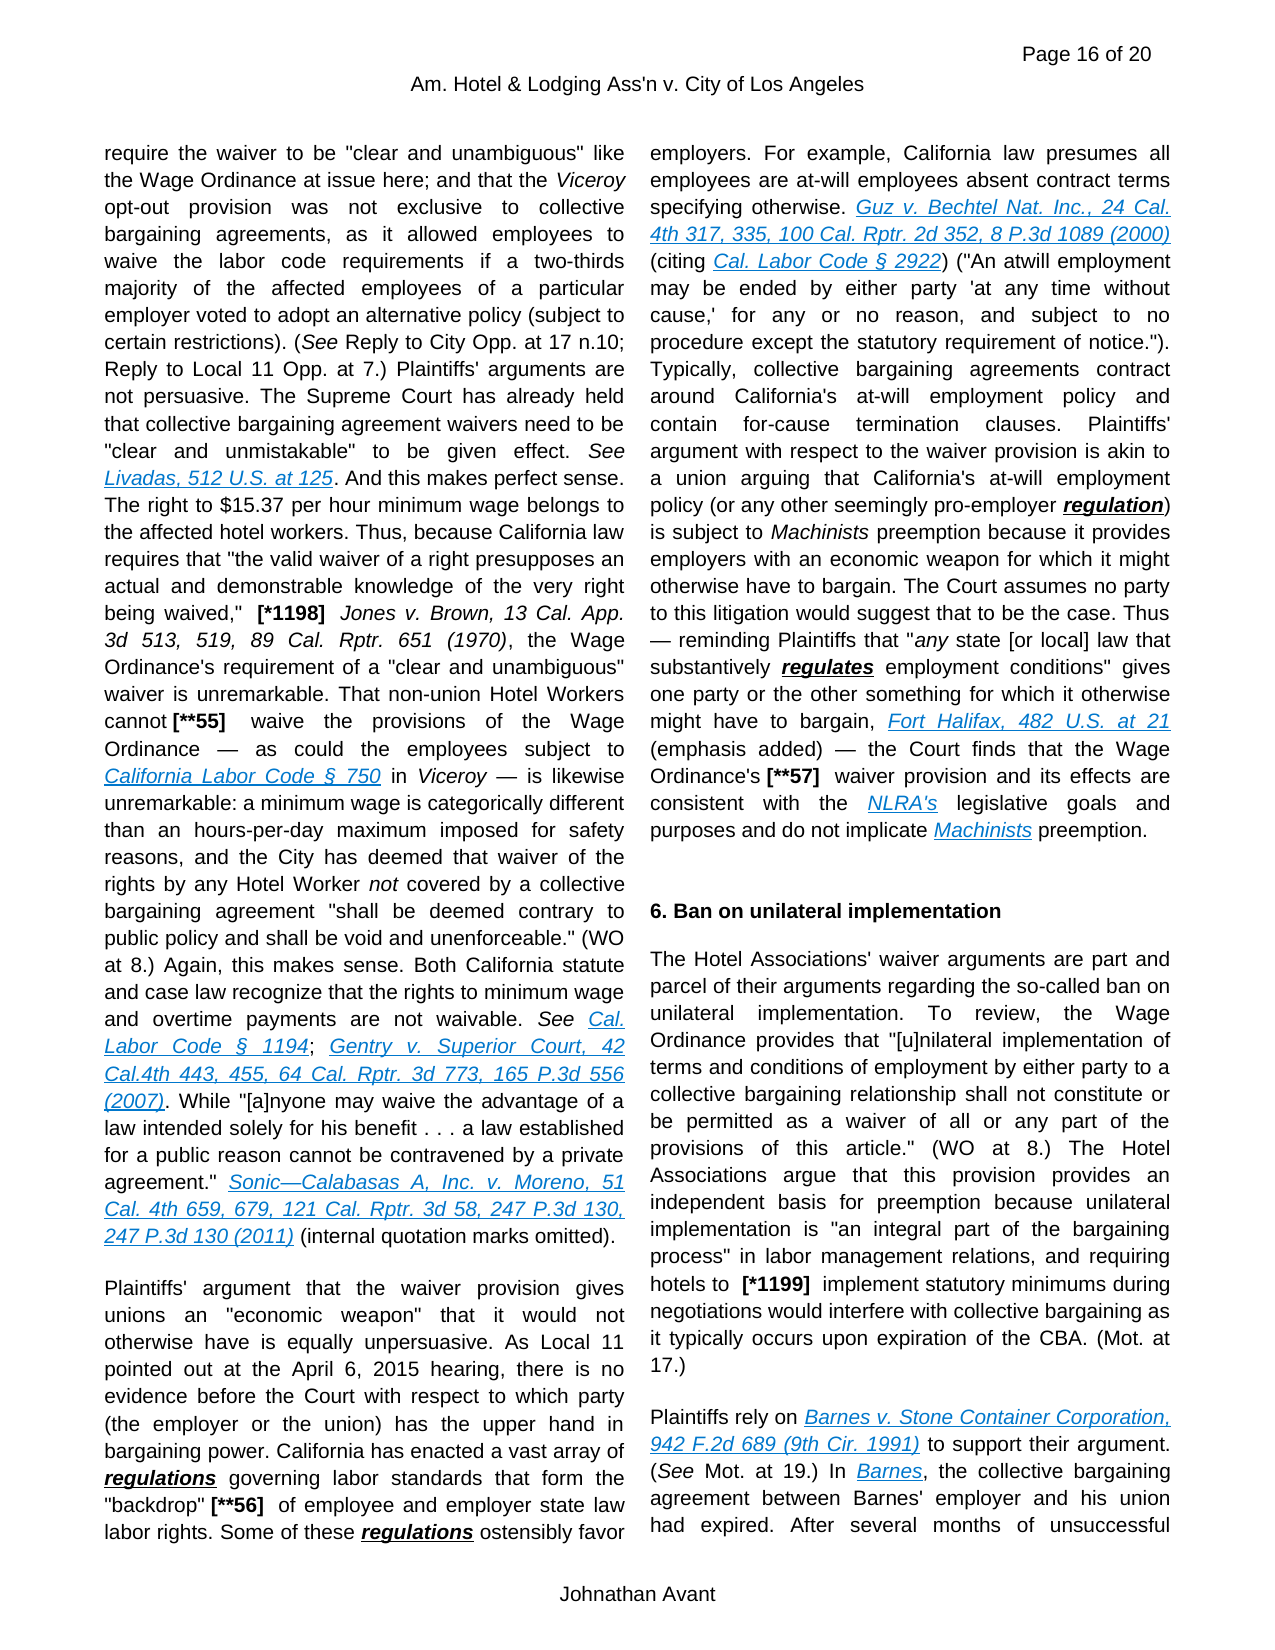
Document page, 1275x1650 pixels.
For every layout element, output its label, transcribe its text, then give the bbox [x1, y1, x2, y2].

text Plaintiffs' argument that the waiver provision gives unions an "economic weapon" that it would not otherwise have is equally unpersuasive. As Local 11 pointed out at the April 6, 2015 hearing, there is no evidence before the Court with respect to which party (the employer or the union) has the upper hand in bargaining power. California has enacted a vast array of regulations governing labor standards that form the "backdrop" [**56] of employee and employer state law labor rights. Some of these regulations ostensibly favor employers. For example, California law presumes all employees are at-will employees absent contract terms specifying otherwise. Guz v. Bechtel Nat. Inc., 24 Cal. 4th 317, 335, 100 Cal. Rptr. 2d 352, 8 P.3d 1089 (2000) (citing Cal. Labor Code § 2922) ("An atwill employment may be ended by either party 'at any time without cause,' for any or no reason, and subject to no procedure except the statutory requirement of notice."). Typically, collective bargaining agreements contract around California's at-will employment policy and contain for-cause termination clauses. Plaintiffs' argument with respect to the waiver provision is akin to a union arguing that California's at-will employment policy (or any other seemingly pro-employer regulation) is subject to Machinists preemption because it provides employers with an economic weapon for which it might otherwise have to bargain. The Court assumes no party to this litigation would suggest that to be the case. Thus — reminding Plaintiffs that "any state [or local] law that substantively regulates employment conditions" gives one party or the other something for which it otherwise might have to bargain, Fort Halifax, 482 U.S. at 21 (emphasis added) — the Court finds that the Wage Ordinance's [**57] waiver provision and its effects are consistent with the NLRA's legislative goals and purposes and do not implicate Machinists preemption. [650, 244, 1171, 842]
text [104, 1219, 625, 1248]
text The Hotel Associations' waiver arguments are part and parcel of their arguments regarding the so-called ban on unilateral implementation. To review, the Wage Ordinance provides that "[u]nilateral implementation of terms and conditions of employment by either party to a collective bargaining relationship shall not constitute or be permitted as a waiver of all or any part of the provisions of this article." (WO at 8.) The Hotel Associations argue that this provision provides an independent basis for preemption because unilateral implementation is "an integral part of the bargaining process" in labor management relations, and requiring hotels to [*1199] implement statutory minimums during negotiations would interfere with collective bargaining as it typically occurs upon expiration of the CBA. (Mot. at 17.) [650, 943, 1171, 1377]
text Plaintiffs' argument that the waiver provision gives unions an "economic weapon" that it would not otherwise have is equally unpersuasive. As Local 11 pointed out at the April 6, 2015 hearing, there is no evidence before the Court with respect to which party (the employer or the union) has the upper hand in bargaining power. California has enacted a vast array of regulations governing labor standards that form the "backdrop" [**56] of employee and employer state law labor rights. Some of these regulations ostensibly favor employers. For example, California law presumes all employees are at-will employees absent contract terms specifying otherwise. Guz v. Bechtel Nat. Inc., 24 Cal. 4th 317, 335, 100 Cal. Rptr. 2d 352, 8 P.3d 1089 (2000) (citing Cal. Labor Code § 2922) ("An atwill employment may be ended by either party 'at any time without cause,' for any or no reason, and subject to no procedure except the statutory requirement of notice."). Typically, collective bargaining agreements contract around California's at-will employment policy and contain for-cause termination clauses. Plaintiffs' argument with respect to the waiver provision is akin to a union arguing that California's at-will employment policy (or any other seemingly pro-employer regulation) is subject to Machinists preemption because it provides employers with an economic weapon for which it might otherwise have to bargain. The Court assumes no party to this litigation would suggest that to be the case. Thus — reminding Plaintiffs that "any state [or local] law that substantively regulates employment conditions" gives one party or the other something for which it otherwise might have to bargain, Fort Halifax, 482 U.S. at 21 (emphasis added) — the Court finds that the Wage Ordinance's [**57] waiver provision and its effects are consistent with the NLRA's legislative goals and purposes and do not implicate Machinists preemption. [104, 1273, 625, 1544]
text 6. Ban on unilateral implementation [650, 867, 1171, 922]
